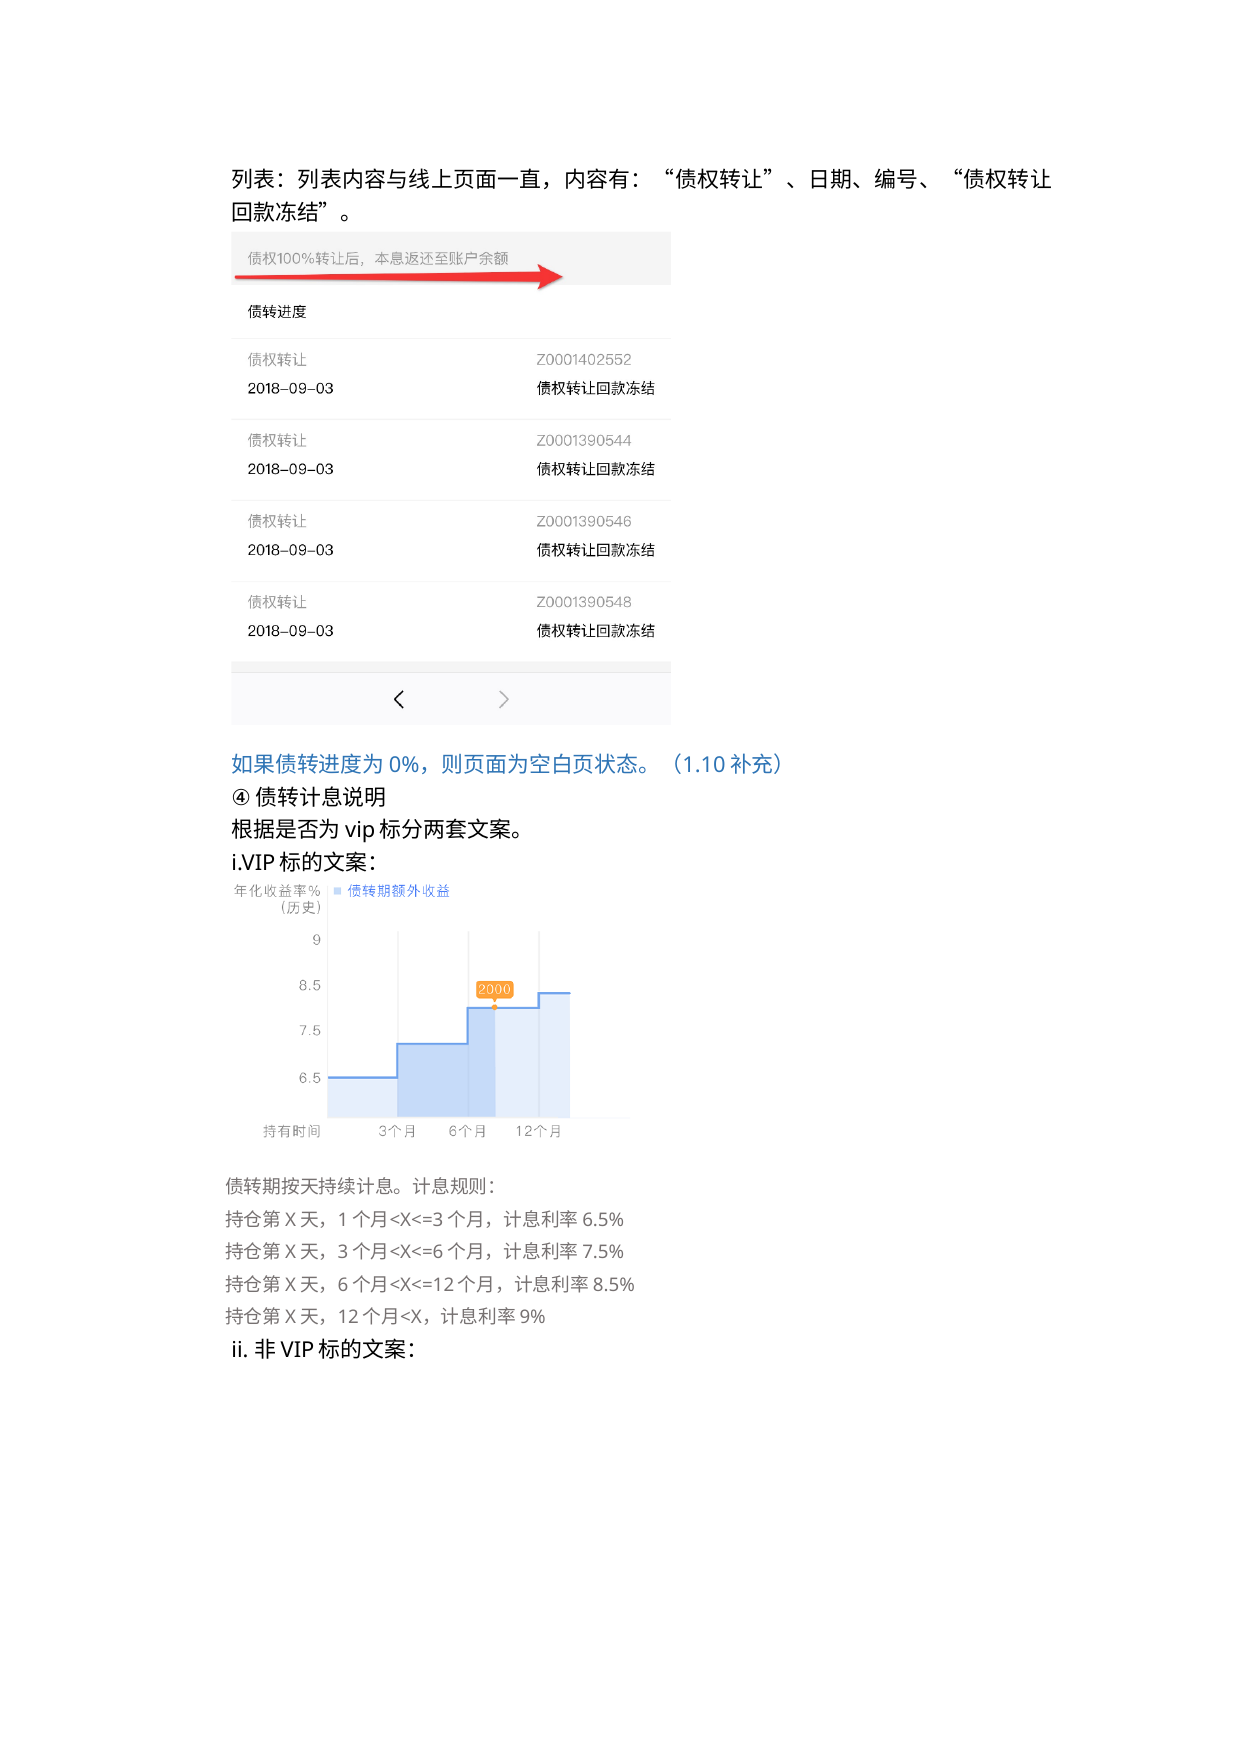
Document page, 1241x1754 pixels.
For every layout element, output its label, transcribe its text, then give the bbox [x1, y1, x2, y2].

list 根据是否为vip标分两套文案。 [231, 812, 1053, 844]
text 债转期按天持续计息。计息规则： [187, 1169, 1053, 1202]
picture [231, 227, 671, 725]
picture [231, 877, 630, 1152]
list ii. 非VIP标的文案： [231, 1332, 1053, 1364]
list ④债转计息说明 [231, 779, 1053, 812]
list 列表：列表内容与线上页面一直，内容有：“债权转让”、日期、编号、“债权转让回款冻结”。 [231, 162, 1053, 227]
text 持仓第X天，12个月<X，计息利率9% [187, 1299, 1053, 1332]
list 如果债转进度为0%，则页面为空白页状态。（1.10补充） [231, 747, 1053, 779]
list i.VIP标的文案： [231, 844, 1053, 877]
text 持仓第X天，6个月<X<=12个月，计息利率8.5% [187, 1267, 1053, 1299]
text 持仓第X天，3个月<X<=6个月，计息利率7.5% [187, 1234, 1053, 1267]
text 持仓第X天，1个月<X<=3个月，计息利率6.5% [187, 1202, 1053, 1234]
